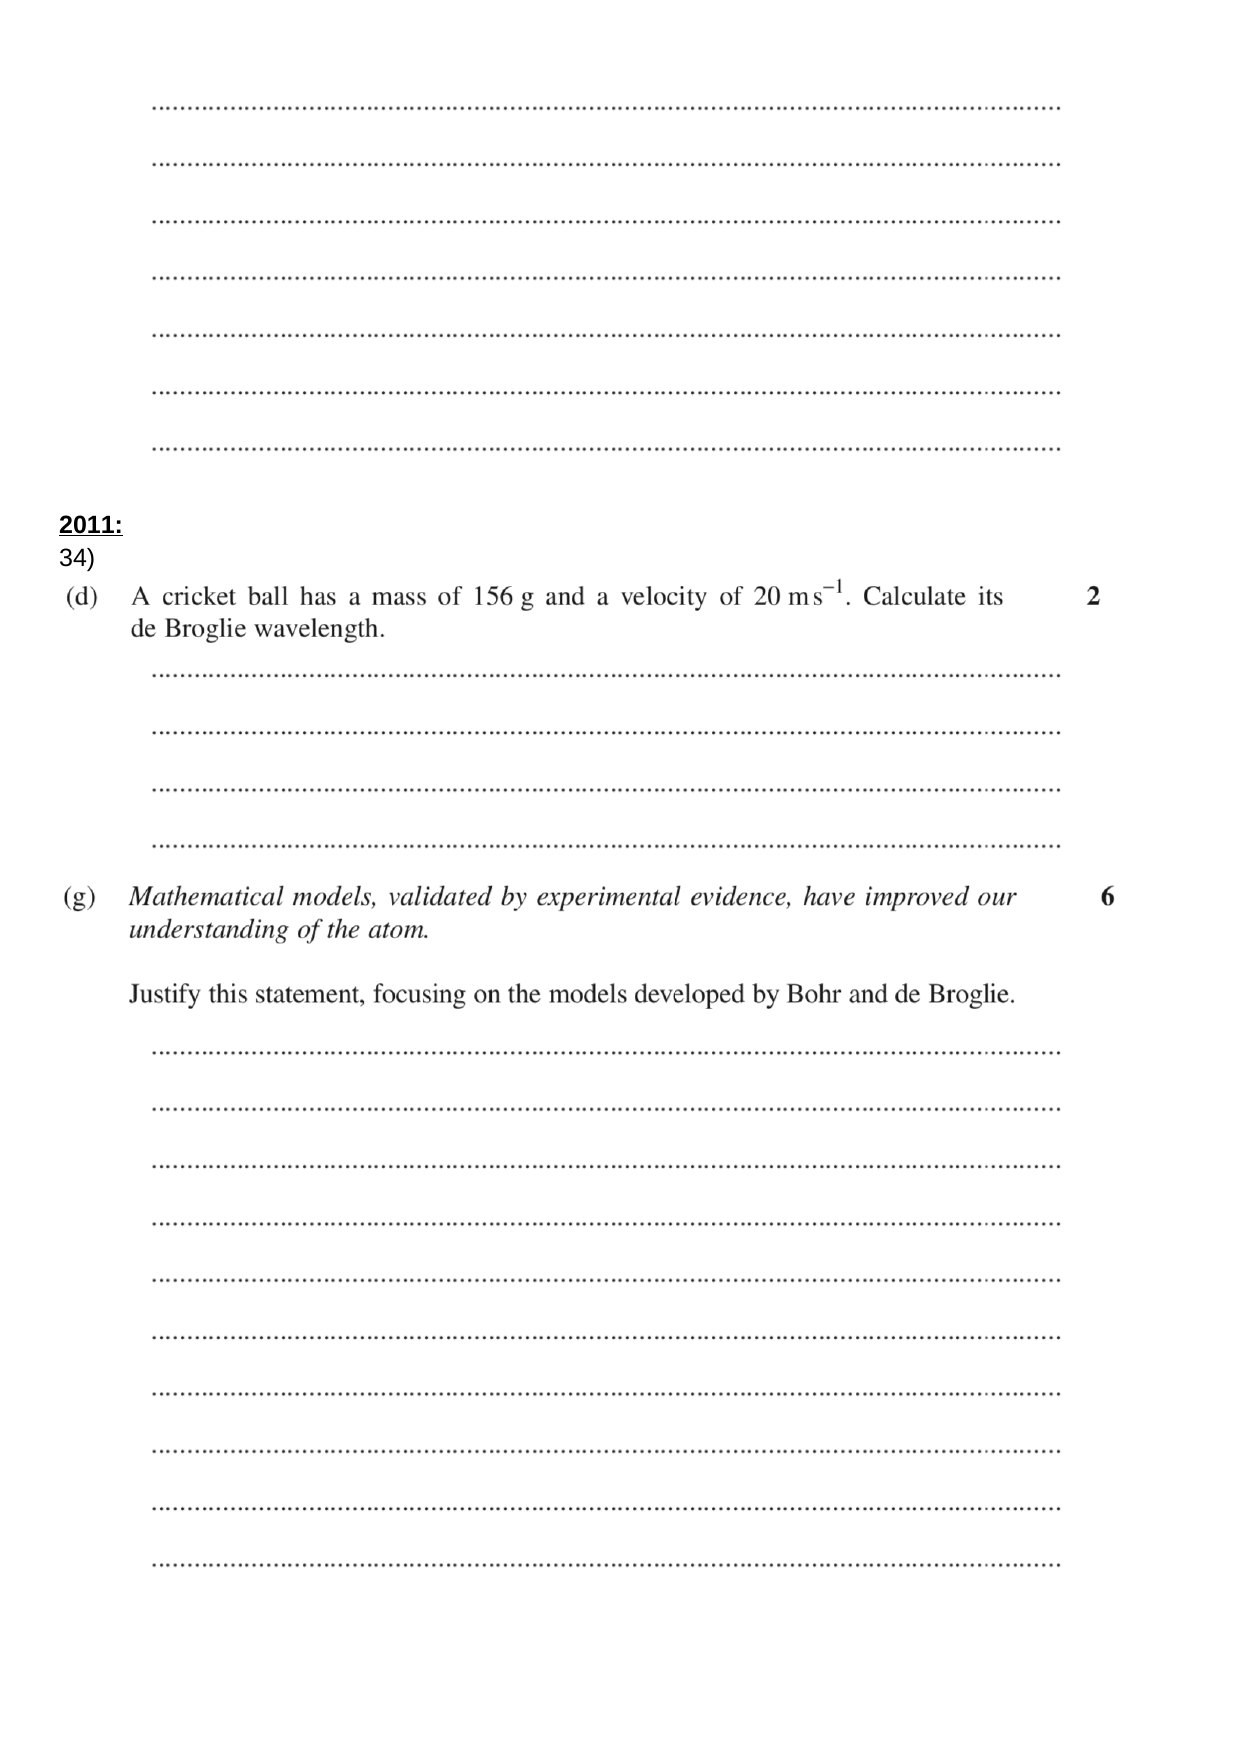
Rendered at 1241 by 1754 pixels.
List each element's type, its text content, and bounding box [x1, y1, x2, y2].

picture [58, 873, 1126, 1021]
picture [58, 651, 1181, 870]
text 2011: [59, 510, 1181, 538]
picture [58, 575, 1116, 648]
picture [58, 1024, 1181, 1589]
picture [58, 70, 1181, 473]
text 34) [59, 543, 1181, 572]
